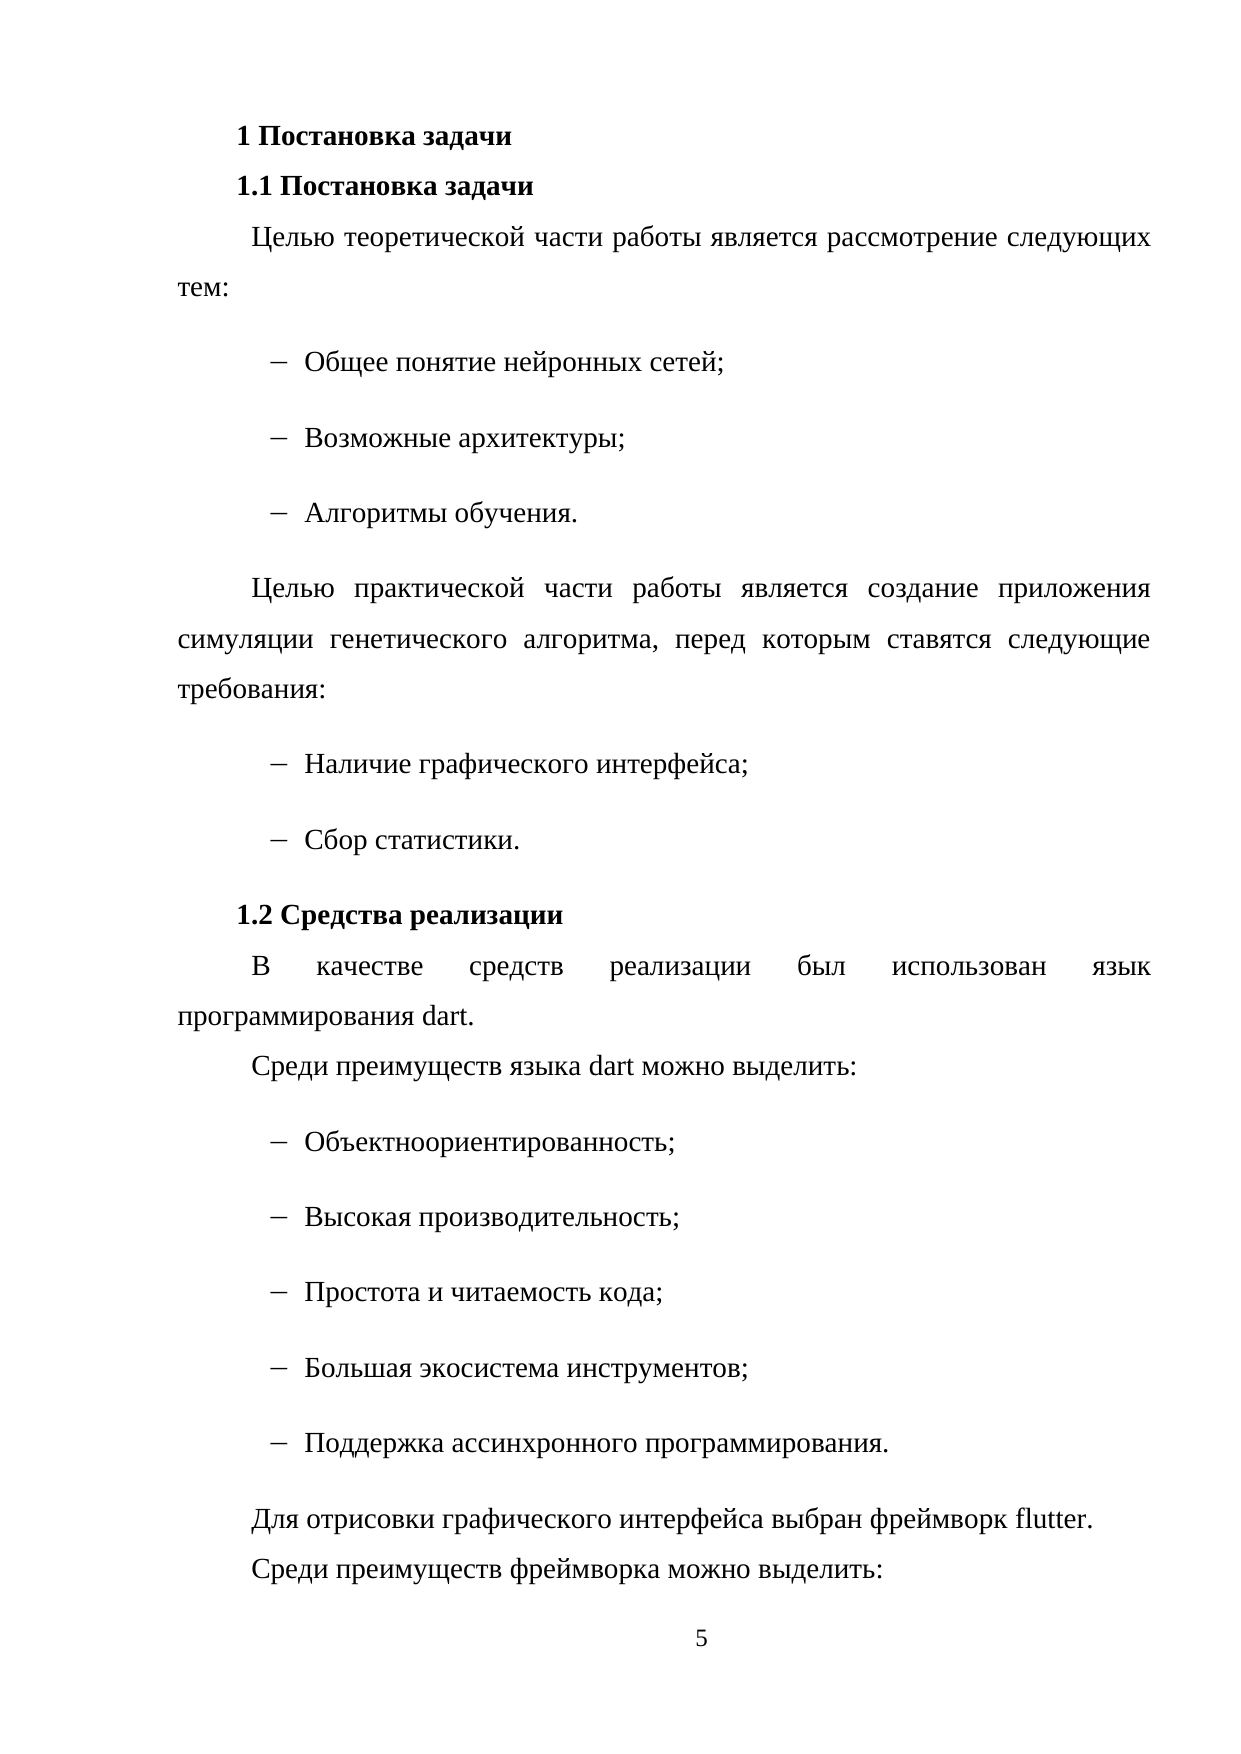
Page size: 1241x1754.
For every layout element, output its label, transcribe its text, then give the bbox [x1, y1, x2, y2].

text В качестве средств реализации был использован язык программирования dart. [177, 948, 1152, 1032]
text Поддержка ассинхронного программирования. [267, 1425, 1152, 1459]
text Возможные архитектуры; [267, 420, 1152, 453]
text Для отрисовки графического интерфейса выбран фреймворк flutter. [177, 1501, 1152, 1534]
text Целью практической части работы является создание приложения симуляции генетического алгоритма, перед которым ставятся следующие требования: [177, 571, 1152, 705]
text Целью теоретической части работы является рассмотрение следующих тем: [177, 219, 1152, 303]
text Объектноориентированность; [267, 1124, 1152, 1157]
text Наличие графического интерфейса; [267, 747, 1152, 780]
text Общее понятие нейронных сетей; [267, 344, 1152, 378]
text Алгоритмы обучения. [267, 495, 1152, 529]
text Большая экосистема инструментов; [267, 1350, 1152, 1383]
list 1 Постановка задачи [236, 118, 1152, 152]
text Среди преимуществ фреймворка можно выделить: [177, 1551, 1152, 1584]
text Высокая производительность; [267, 1199, 1152, 1233]
list 1.1 Постановка задачи [236, 168, 1152, 202]
list 1.2 Средства реализации [236, 897, 1152, 931]
text Сбор статистики. [267, 822, 1152, 856]
text Среди преимуществ языка dart можно выделить: [177, 1048, 1152, 1082]
text Простота и читаемость кода; [267, 1274, 1152, 1308]
